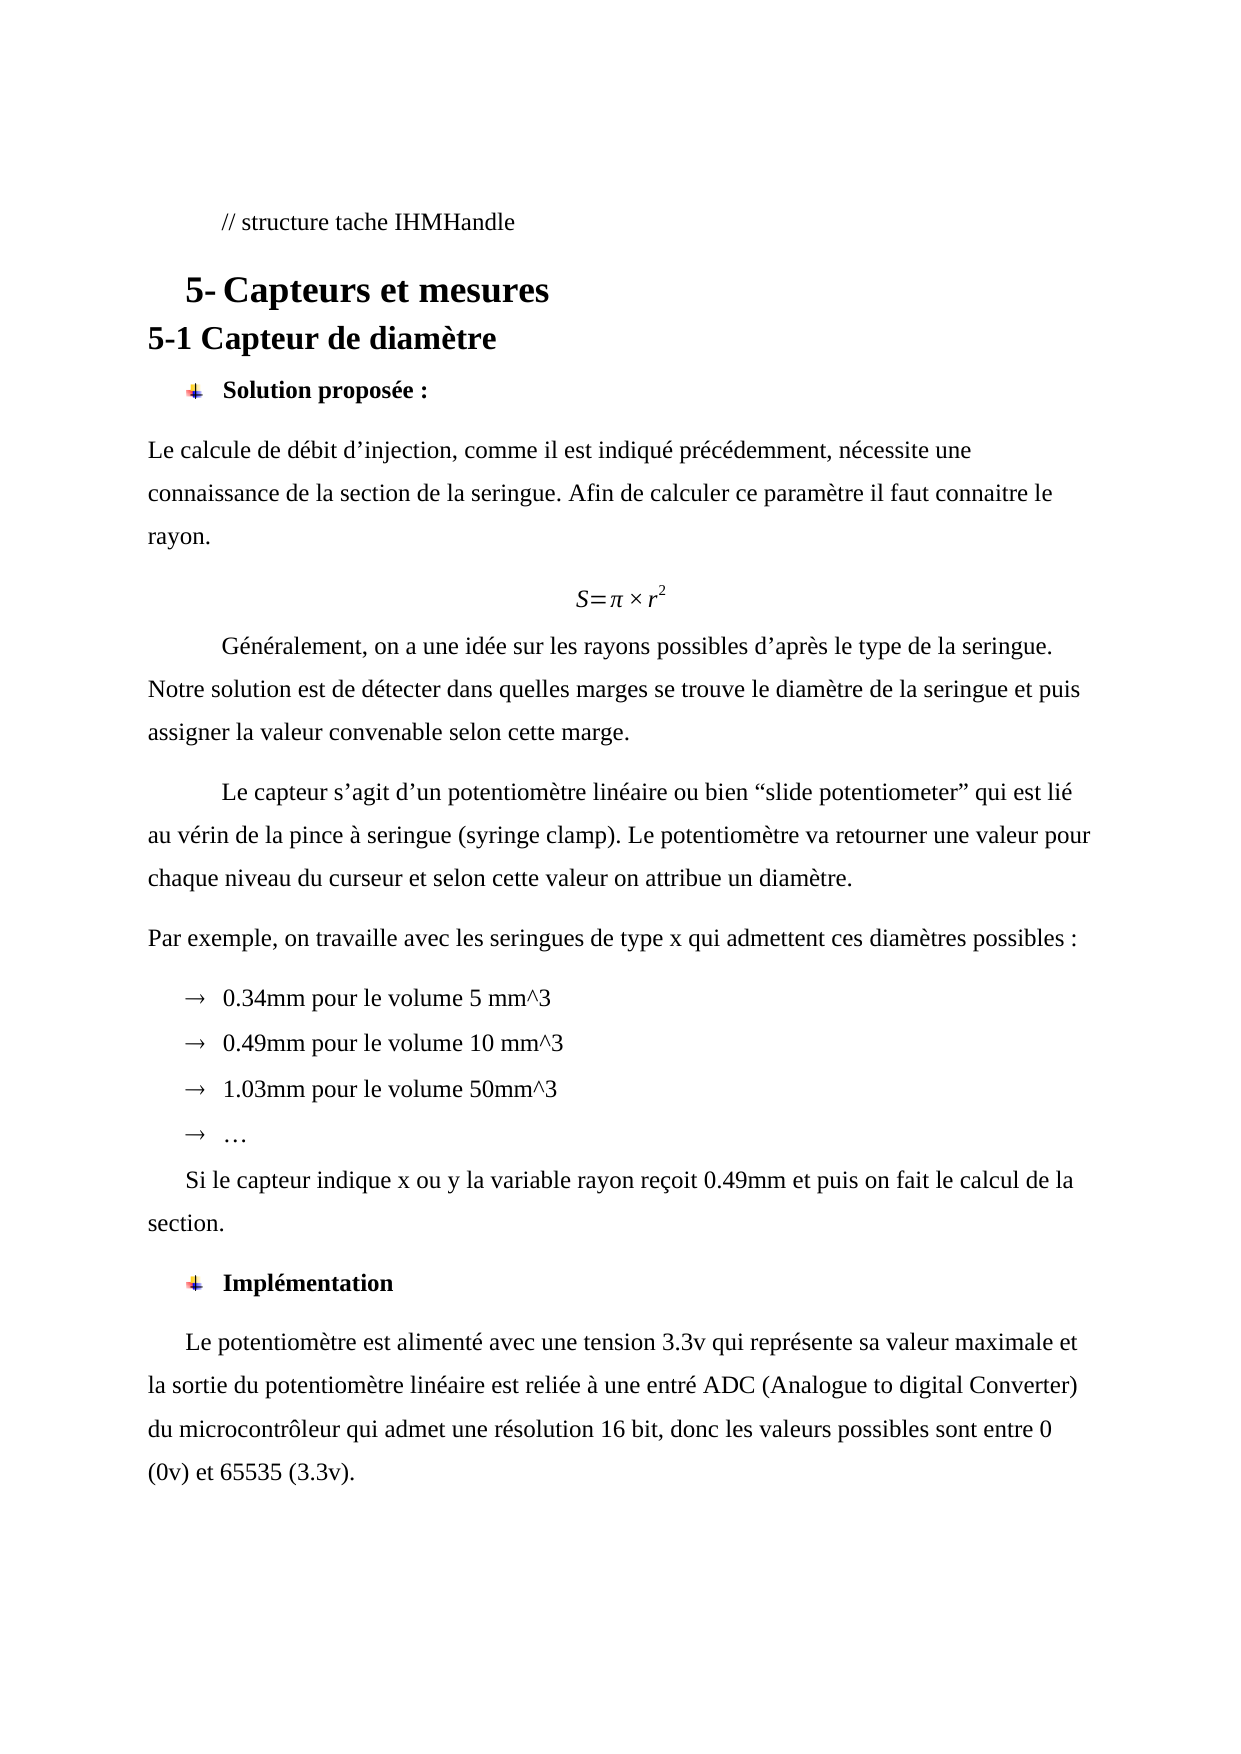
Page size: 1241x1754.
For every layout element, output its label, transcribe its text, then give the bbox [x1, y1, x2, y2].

text Généralement, on a une idée sur les rayons possibles d’après le type de la seringue. Notre solution est de détecter dans quelles marges se trouve le diamètre de la seringue et puis assigner la valeur convenable selon cette marge. [148, 631, 1093, 746]
text Si le capteur indique x ou y la variable rayon reçoit 0.49mm et puis on fait le calcul de la section. [148, 1165, 1093, 1237]
text Par exemple, on travaille avec les seringues de type x qui admettent ces diamètres possibles : [148, 923, 1093, 952]
text Le potentiomètre est alimenté avec une tension 3.3v qui représente sa valeur maximale et la sortie du potentiomètre linéaire est reliée à une entré ADC (Analogue to digital Converter) du microcontrôleur qui admet une résolution 16 bit, donc les valeurs possibles sont entre 0 (0v) et 65535 (3.3v). [148, 1327, 1093, 1486]
text // structure tache IHMHandle [148, 207, 1093, 236]
list 1.03mm pour le volume 50mm^3 [185, 1074, 1093, 1103]
picture [186, 1274, 203, 1291]
text Le calcule de débit d’injection, comme il est indiqué précédemment, nécessite une connaissance de la section de la seringue. Afin de calculer ce paramètre il faut connaitre le rayon. [148, 435, 1093, 550]
list 0.34mm pour le volume 5 mm^3 [185, 983, 1093, 1012]
list Solution proposée : [185, 375, 1093, 404]
list 0.49mm pour le volume 10 mm^3 [185, 1028, 1093, 1057]
list … [185, 1119, 1093, 1148]
picture [186, 382, 203, 399]
text 5-1 Capteur de diamètre [148, 318, 1093, 356]
text Le capteur s’agit d’un potentiomètre linéaire ou bien “slide potentiometer” qui est lié au vérin de la pince à seringue (syringe clamp). Le potentiomètre va retourner une valeur pour chaque niveau du curseur et selon cette valeur on attribue un diamètre. [148, 777, 1093, 892]
list Implémentation [185, 1268, 1093, 1296]
text Capteurs et mesures [185, 267, 1093, 310]
